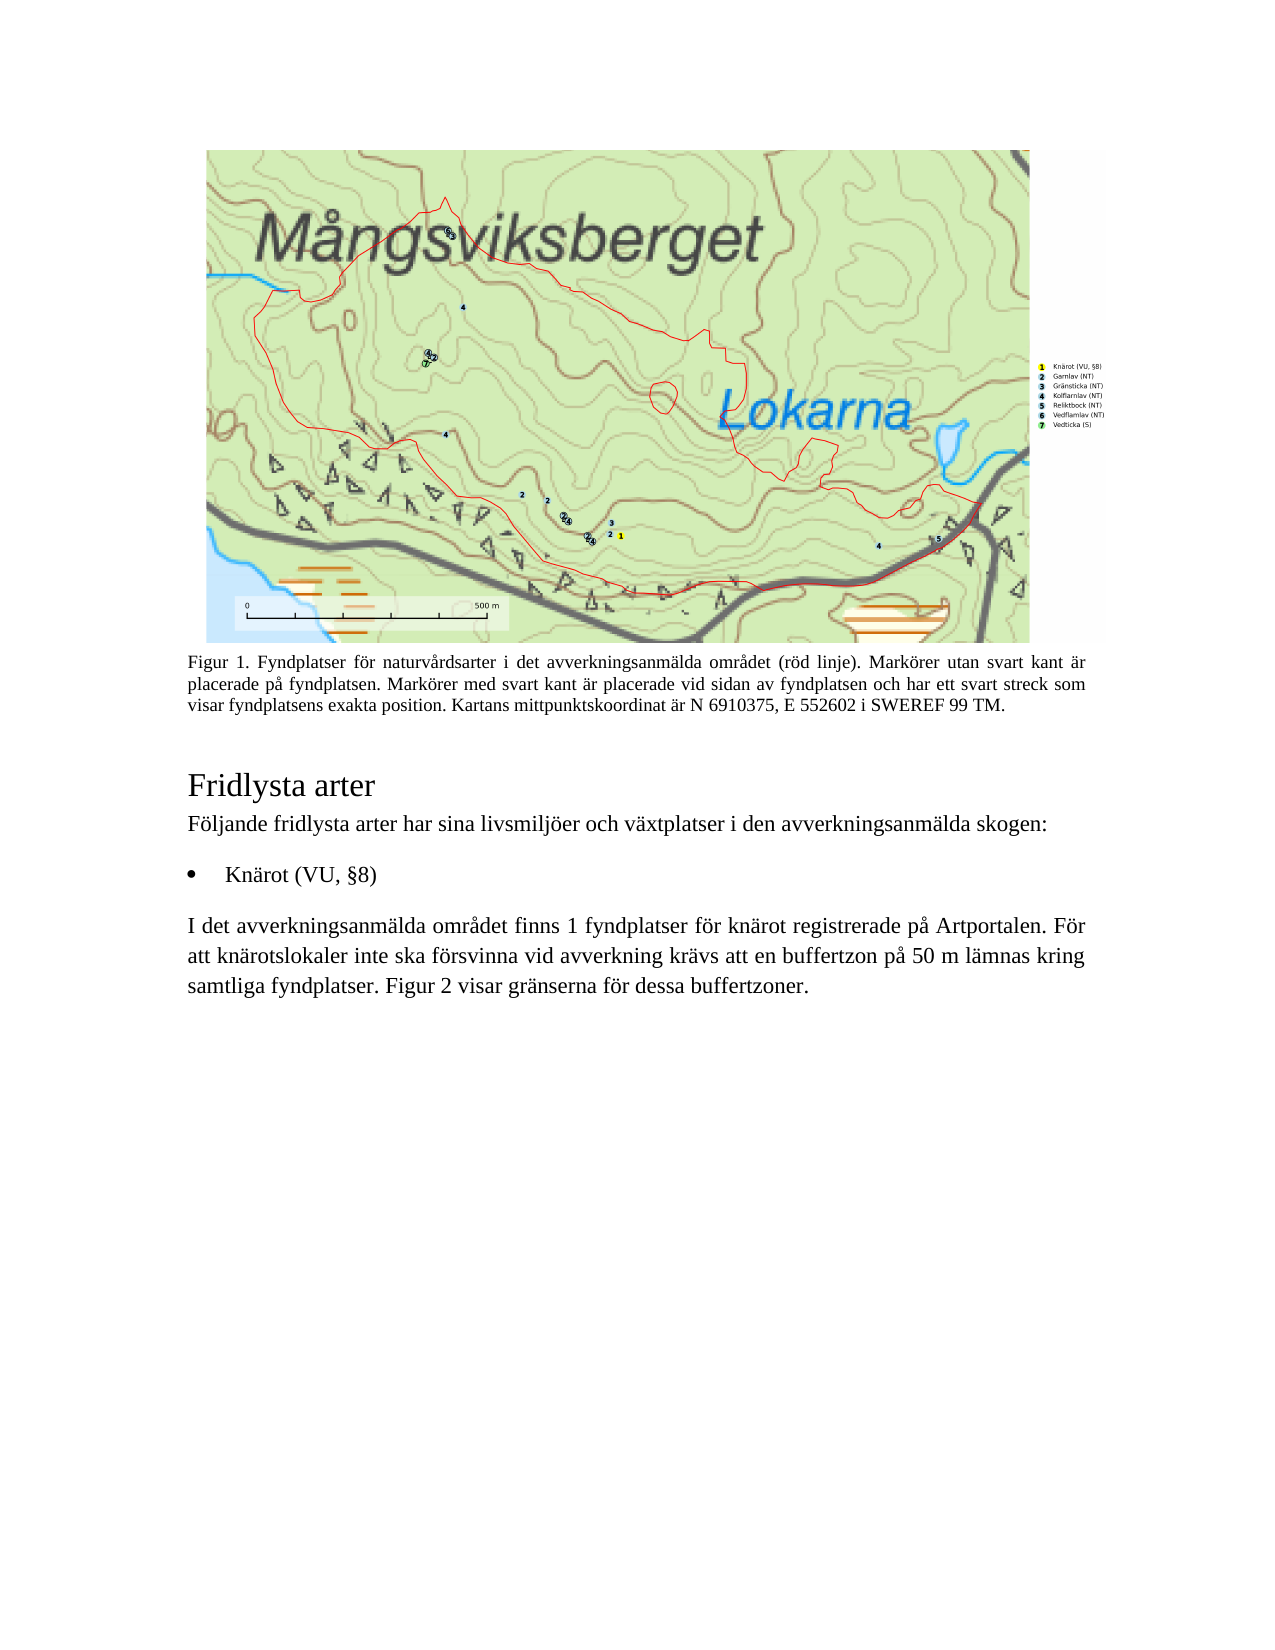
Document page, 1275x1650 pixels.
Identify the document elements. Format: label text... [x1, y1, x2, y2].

text Följande fridlysta arter har sina livsmiljöer och växtplatser i den avverkningsanmälda skogen: [187, 809, 1087, 836]
text Figur 1. Fyndplatser för naturvårdsarter i det avverkningsanmälda området (röd linje). Markörer utan svart kant är placerade på fyndplatsen. Markörer med svart kant är placerade vid sidan av fyndplatsen och har ett svart streck som visar fyndplatsens exakta position. Kartans mittpunktskoordinat är N 6910375, E 552602 i SWEREF 99 TM. [187, 651, 1087, 716]
picture [206, 150, 1107, 643]
list Knärot (VU, §8) [187, 861, 1087, 887]
subtitle Fridlysta arter [187, 766, 1087, 804]
text I det avverkningsanmälda området finns 1 fyndplatser för knärot registrerade på Artportalen. För att knärotslokaler inte ska försvinna vid avverkning krävs att en buffertzon på 50 m lämnas kring samtliga fyndplatser. Figur 2 visar gränserna för dessa buffertzoner. [187, 912, 1087, 998]
